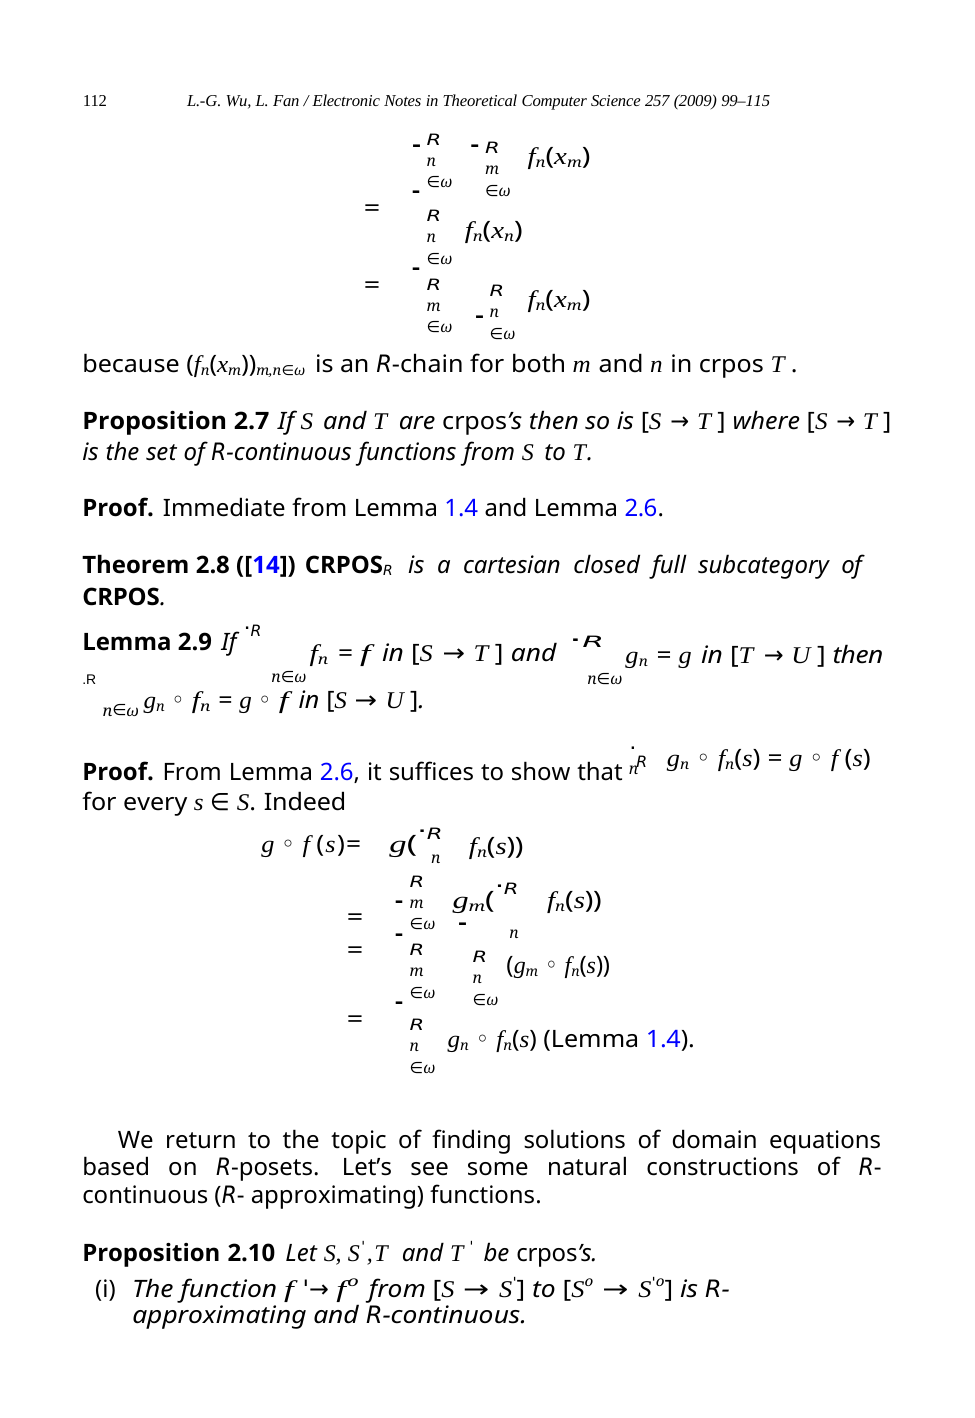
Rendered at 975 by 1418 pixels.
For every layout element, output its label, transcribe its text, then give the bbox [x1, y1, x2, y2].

text R [426, 131, 459, 149]
text m∈ω [426, 294, 464, 337]
text g ◦ f (s)= g(.R [261, 816, 449, 862]
text fn(s)) [469, 828, 904, 861]
text Lemma 2.9 If .R [82, 622, 290, 657]
text m∈ω [409, 892, 447, 934]
text fn(s)) [547, 883, 904, 916]
text We return to the topic of finding solutions of domain equations based on R-posets. Let’s see some natural constructions of R-continuous (R- approximating) functions. [82, 1127, 881, 1211]
text R [426, 276, 464, 294]
text n∈ω gn ◦ fn = g ◦ f in [S → U ]. [102, 688, 647, 713]
text m∈ω [409, 960, 447, 1003]
text Theorem 2.8 ([14]) CRPOSR is a cartesian closed full subcategory of [82, 548, 904, 579]
text Proposition 2.10 Let S, S',T and T ' be crpos’s. [82, 1236, 904, 1268]
text n∈ω [472, 967, 505, 1009]
text gn = g in [T → U ] then [625, 647, 904, 668]
text n∈ω [489, 301, 522, 344]
text Proposition 2.7 If S and T are crpos’s then so is [S → T ] where [S → T ] [82, 403, 904, 436]
text R [409, 1016, 442, 1034]
text Proof. Immediate from Lemma 1.4 and Lemma 2.6. [82, 491, 904, 524]
text n∈ω [426, 226, 459, 269]
text R [472, 948, 505, 966]
text gn ◦ fn(s) = g ◦ f (s) [667, 741, 904, 774]
text Proof. From Lemma 2.6, it suffices to show that .R [82, 727, 647, 787]
text n∈ω [587, 672, 904, 688]
text fn(xm) [527, 282, 904, 314]
list n∈ω [82, 672, 308, 685]
text R [409, 873, 447, 891]
list The function f '→ fo from [S → S'] to [So → S'o] is R-approximating and R-continuous. [95, 1275, 881, 1331]
text fn(xm) [527, 138, 904, 171]
subtitle CRPOS. [82, 579, 904, 611]
text R [489, 282, 522, 301]
text for every s ∈ S. Indeed [82, 787, 449, 816]
text is the set of R-continuous functions from S to T. [82, 436, 904, 467]
text gm(.R [452, 873, 524, 917]
text n∈ω [409, 1035, 442, 1078]
text R [426, 207, 459, 226]
text n∈ω [426, 149, 459, 192]
text gn ◦ fn(s) (Lemma 1.4). [447, 1022, 904, 1055]
text R [485, 139, 522, 157]
text (gm ◦ fn(s)) [506, 947, 904, 980]
text because (fn(xm))m,n∈ω is an R-chain for both m and n in crpos T . [82, 347, 904, 380]
text R [409, 941, 447, 959]
text m∈ω [485, 158, 522, 201]
text fn = f in [S → T ] and .R [309, 634, 606, 668]
text fn(xn) [464, 213, 904, 246]
